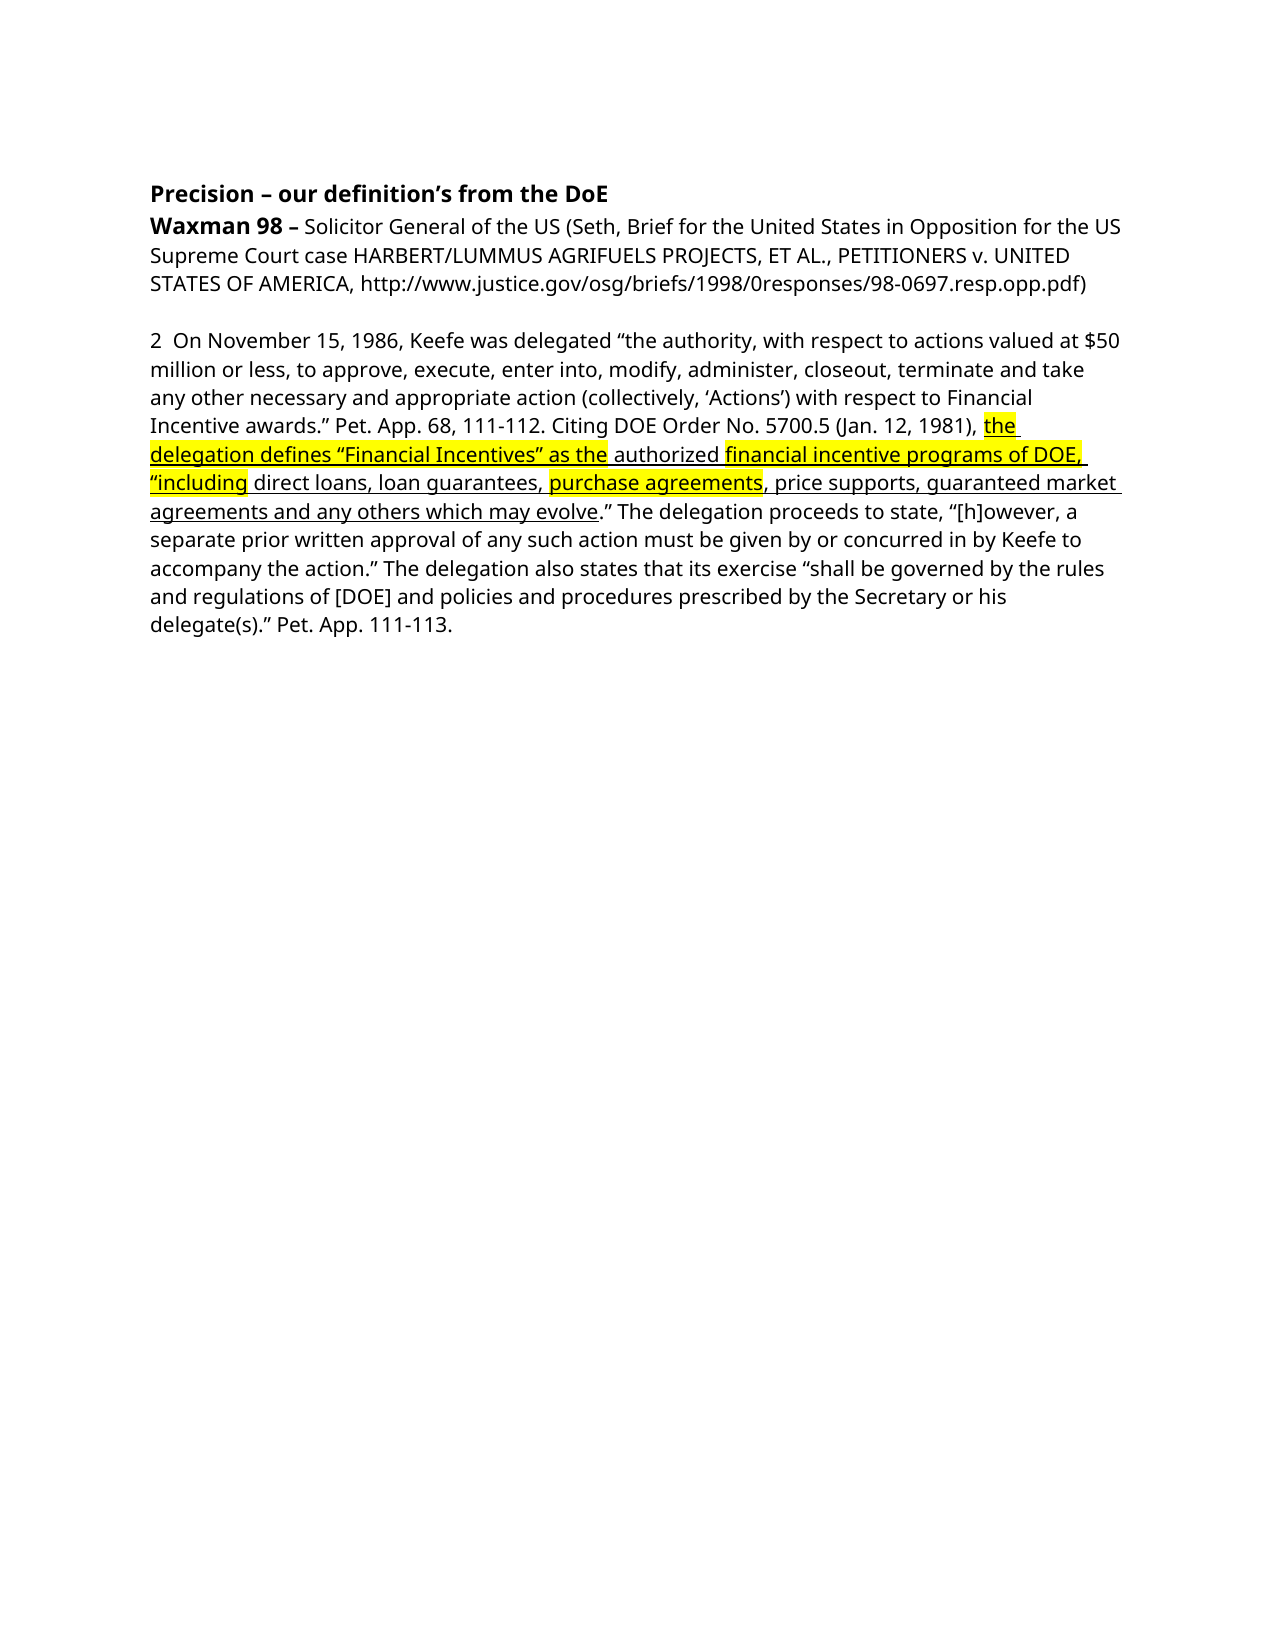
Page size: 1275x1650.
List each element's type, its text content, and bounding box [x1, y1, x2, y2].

text 2 On November 15, 1986, Keefe was delegated “the authority, with respect to actions valued at $50 million or less, to approve, execute, enter into, modify, administer, closeout, terminate and take any other necessary and appropriate action (collectively, ‘Actions’) with respect to Financial Incentive awards.” Pet. App. 68, 111-112. Citing DOE Order No. 5700.5 (Jan. 12, 1981), the delegation defines “Financial Incentives” as the authorized financial incentive programs of DOE, “including direct loans, loan guarantees, purchase agreements, price supports, guaranteed market agreements and any others which may evolve.” The delegation proceeds to state, “[h]owever, a separate prior written approval of any such action must be given by or concurred in by Keefe to accompany the action.” The delegation also states that its exercise “shall be governed by the rules and regulations of [DOE] and policies and procedures prescribed by the Secretary or his delegate(s).” Pet. App. 111-113. [150, 326, 1125, 639]
text Waxman 98 – Solicitor General of the US (Seth, Brief for the United States in Opposition for the US Supreme Court case HARBERT/LUMMUS AGRIFUELS PROJECTS, ET AL., PETITIONERS v. UNITED STATES OF AMERICA, http://www.justice.gov/osg/briefs/1998/0responses/98-0697.resp.opp.pdf) [150, 210, 1125, 298]
text Precision – our definition’s from the DoE [150, 178, 1125, 210]
